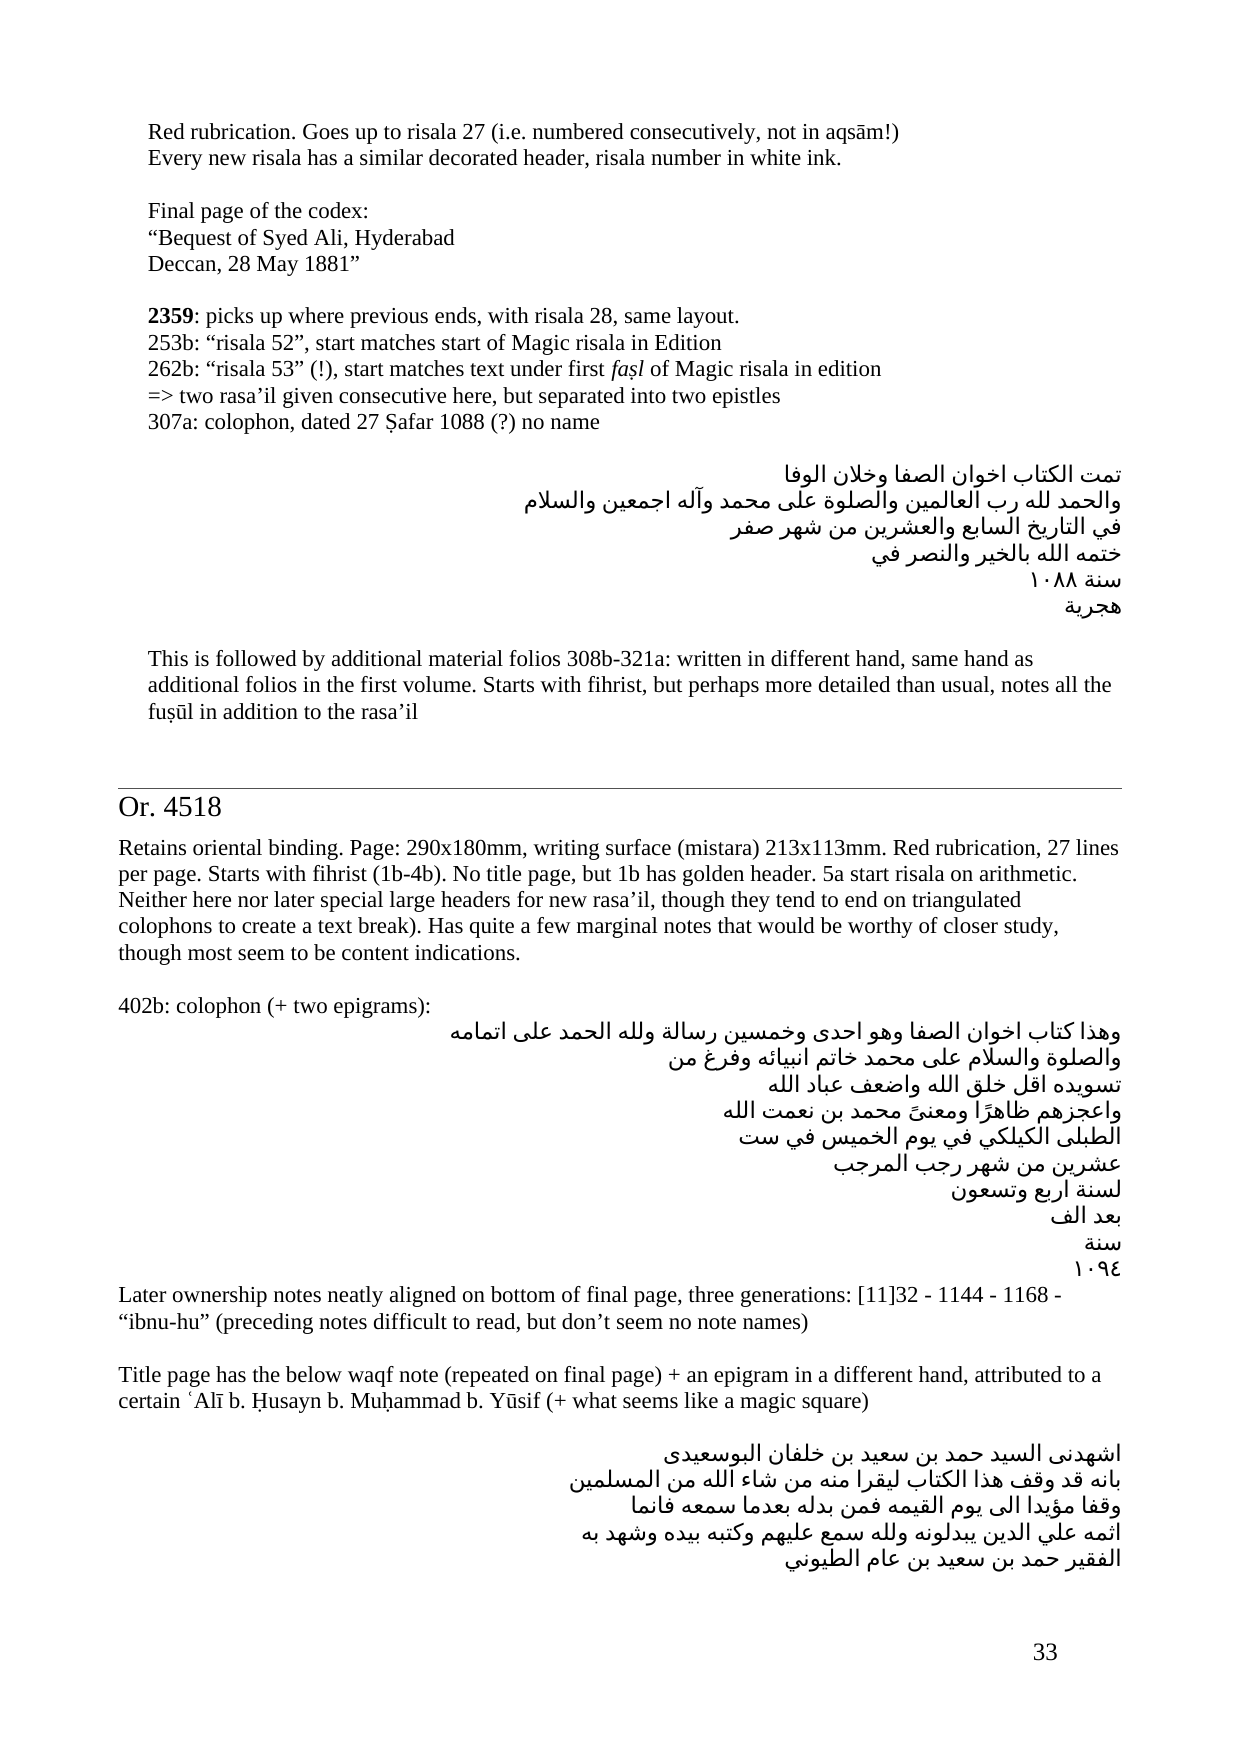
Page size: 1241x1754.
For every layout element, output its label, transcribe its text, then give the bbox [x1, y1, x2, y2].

text تمت الكتاب اخوان الصفا وخلان الوفا [118, 461, 1122, 487]
text Final page of the codex: [148, 197, 1122, 223]
text سنة ١٠٨٨ [118, 566, 1122, 592]
text سنة [118, 1229, 1122, 1255]
text واعجزهم ظاهرًا ومعنىً محمد بن نعمت الله [118, 1097, 1122, 1123]
subtitle Or. 4518 [118, 789, 1122, 823]
text This is followed by additional material folios 308b-321a: written in different hand, same hand as additional folios in the first volume. Starts with fihrist, but perhaps more detailed than usual, notes all the fuṣūl in addition to the rasa’il [148, 645, 1122, 724]
text Retains oriental binding. Page: 290x180mm, writing surface (mistara) 213x113mm. Red rubrication, 27 lines per page. Starts with fihrist (1b-4b). No title page, but 1b has golden header. 5a start risala on arithmetic. Neither here nor later special large headers for new rasa’il, though they tend to end on triangulated colophons to create a text break). Has quite a few marginal notes that would be worthy of closer study, though most seem to be content indications. [118, 833, 1122, 965]
text اثمه علي الدين يبدلونه ولله سمع عليهم وكتبه بيده وشهد به [118, 1519, 1122, 1545]
text الطبلى الكيلكي في يوم الخميس في ست [118, 1123, 1122, 1150]
text هجرية [118, 592, 1122, 619]
text 402b: colophon (+ two epigrams): [118, 992, 1122, 1018]
text الفقير حمد بن سعيد بن عام الطيوني [118, 1545, 1122, 1571]
text ختمه الله بالخير والنصر في [118, 540, 1122, 566]
text وقفا مؤيدا الى يوم القيمه فمن بدله بعدما سمعه فانما [118, 1492, 1122, 1519]
text 253b: “risala 52”, start matches start of Magic risala in Edition [148, 329, 1122, 355]
text والصلوة والسلام على محمد خاتم انبيائه وفرغ من [118, 1044, 1122, 1071]
text في التاريخ السابع والعشرين من شهر صفر [118, 513, 1122, 540]
text عشرين من شهر رجب المرجب [118, 1150, 1122, 1176]
text Red rubrication. Goes up to risala 27 (i.e. numbered consecutively, not in aqsām!) [148, 118, 1122, 144]
text بانه قد وقف هذا الكتاب ليقرا منه من شاء الله من المسلمين [118, 1466, 1122, 1492]
text بعد الف [118, 1202, 1122, 1229]
text => two rasa’il given consecutive here, but separated into two epistles [148, 382, 1122, 408]
text وهذا كتاب اخوان الصفا وهو احدى وخمسين رسالة ولله الحمد على اتمامه [118, 1018, 1122, 1044]
text 262b: “risala 53” (!), start matches text under first faṣl of Magic risala in edition [148, 355, 1122, 382]
text اشهدنى السيد حمد بن سعيد بن خلفان البوسعيدى [118, 1440, 1122, 1466]
text 307a: colophon, dated 27 Ṣafar 1088 (?) no name [148, 408, 1122, 434]
text “Bequest of Syed Ali, Hyderabad [148, 223, 1122, 250]
text والحمد لله رب العالمين والصلوة على محمد وآله اجمعين والسلام [118, 487, 1122, 513]
text 2359: picks up where previous ends, with risala 28, same layout. [148, 303, 1122, 329]
text تسويده اقل خلق الله واضعف عباد الله [118, 1071, 1122, 1097]
text لسنة اربع وتسعون [118, 1176, 1122, 1202]
text ١٠٩٤ [118, 1255, 1122, 1282]
text Deccan, 28 May 1881” [148, 250, 1122, 276]
text Every new risala has a similar decorated header, risala number in white ink. [148, 144, 1122, 171]
text Title page has the below waqf note (repeated on final page) + an epigram in a different hand, attributed to a certain ʿAlī b. Ḥusayn b. Muḥammad b. Yūsif (+ what seems like a magic square) [118, 1361, 1122, 1413]
text Later ownership notes neatly aligned on bottom of final page, three generations: [11]32 - 1144 - 1168 - “ibnu-hu” (preceding notes difficult to read, but don’t seem no note names) [118, 1282, 1122, 1334]
